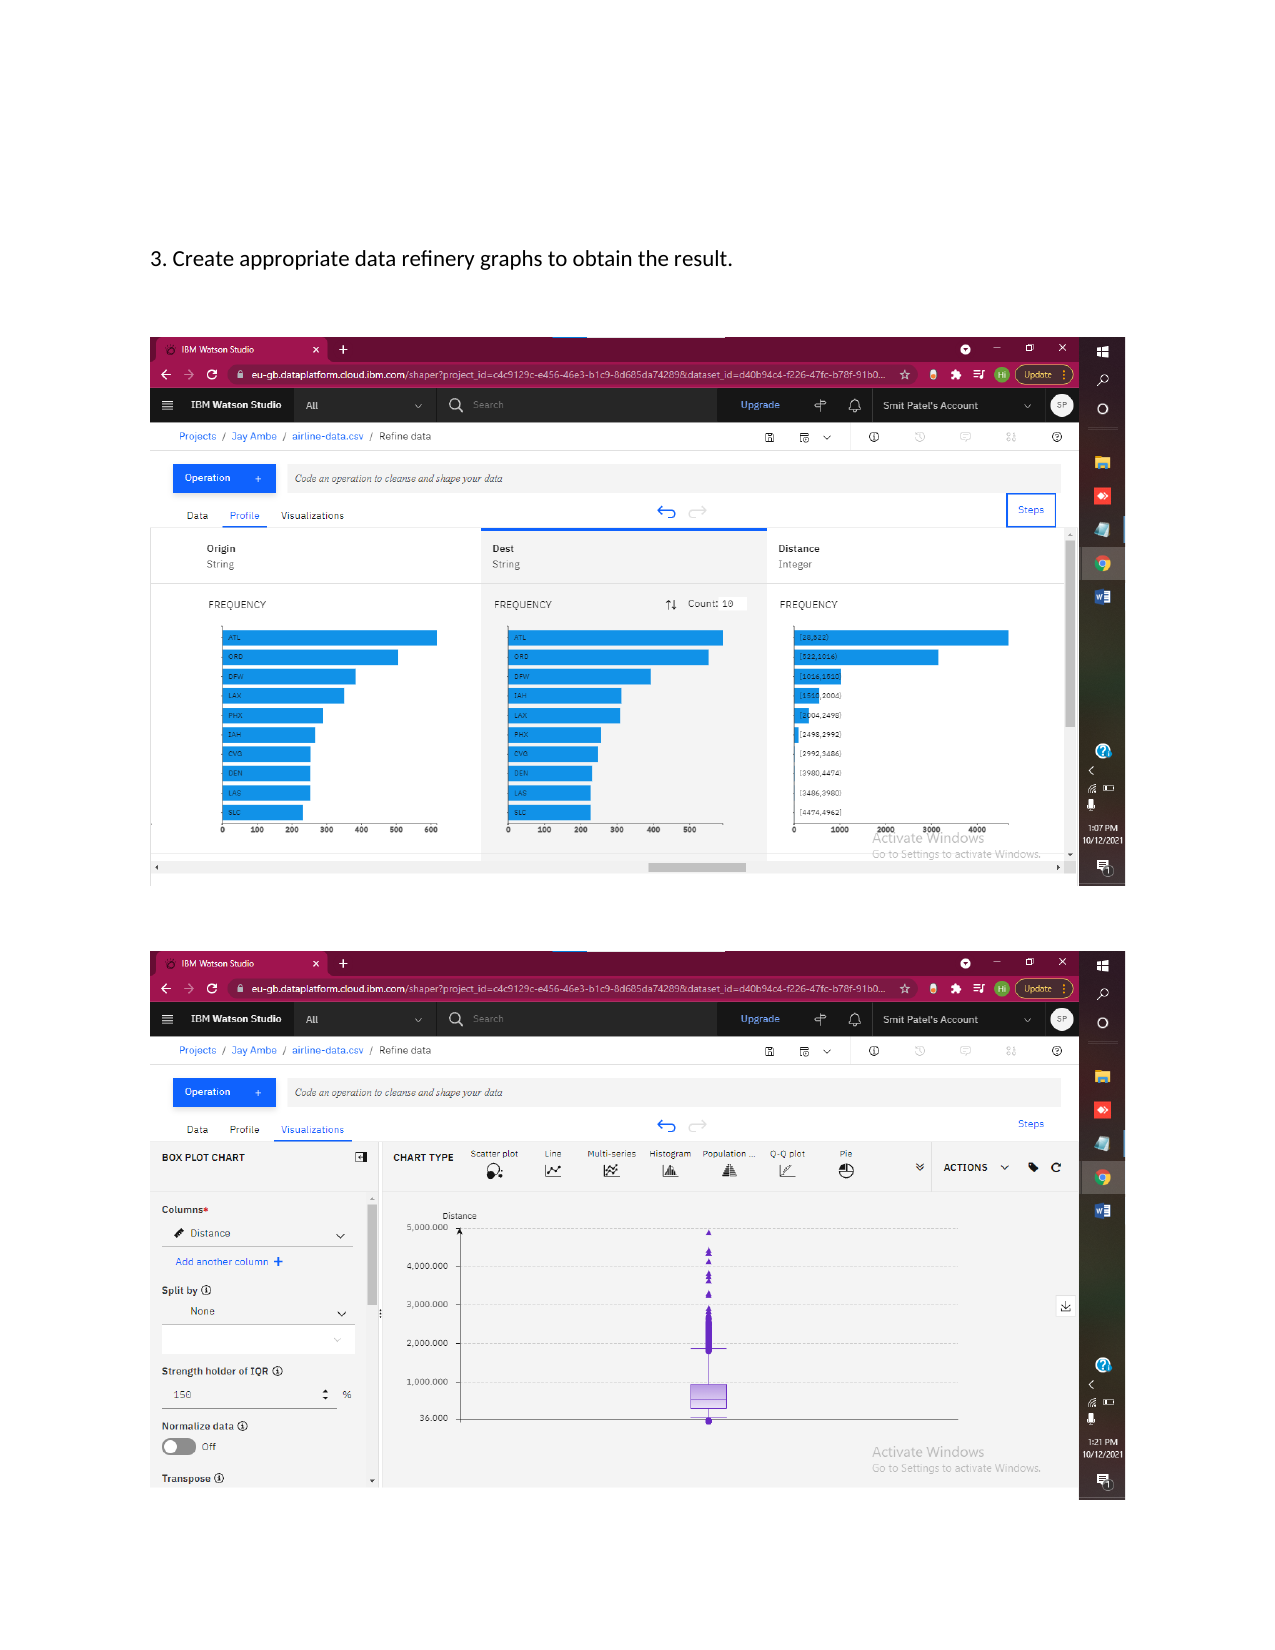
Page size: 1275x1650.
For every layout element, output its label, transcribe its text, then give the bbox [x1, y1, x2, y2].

picture [150, 337, 1125, 886]
picture [150, 951, 1125, 1500]
text 3. Create appropriate data refinery graphs to obtain the result. [150, 244, 1125, 272]
